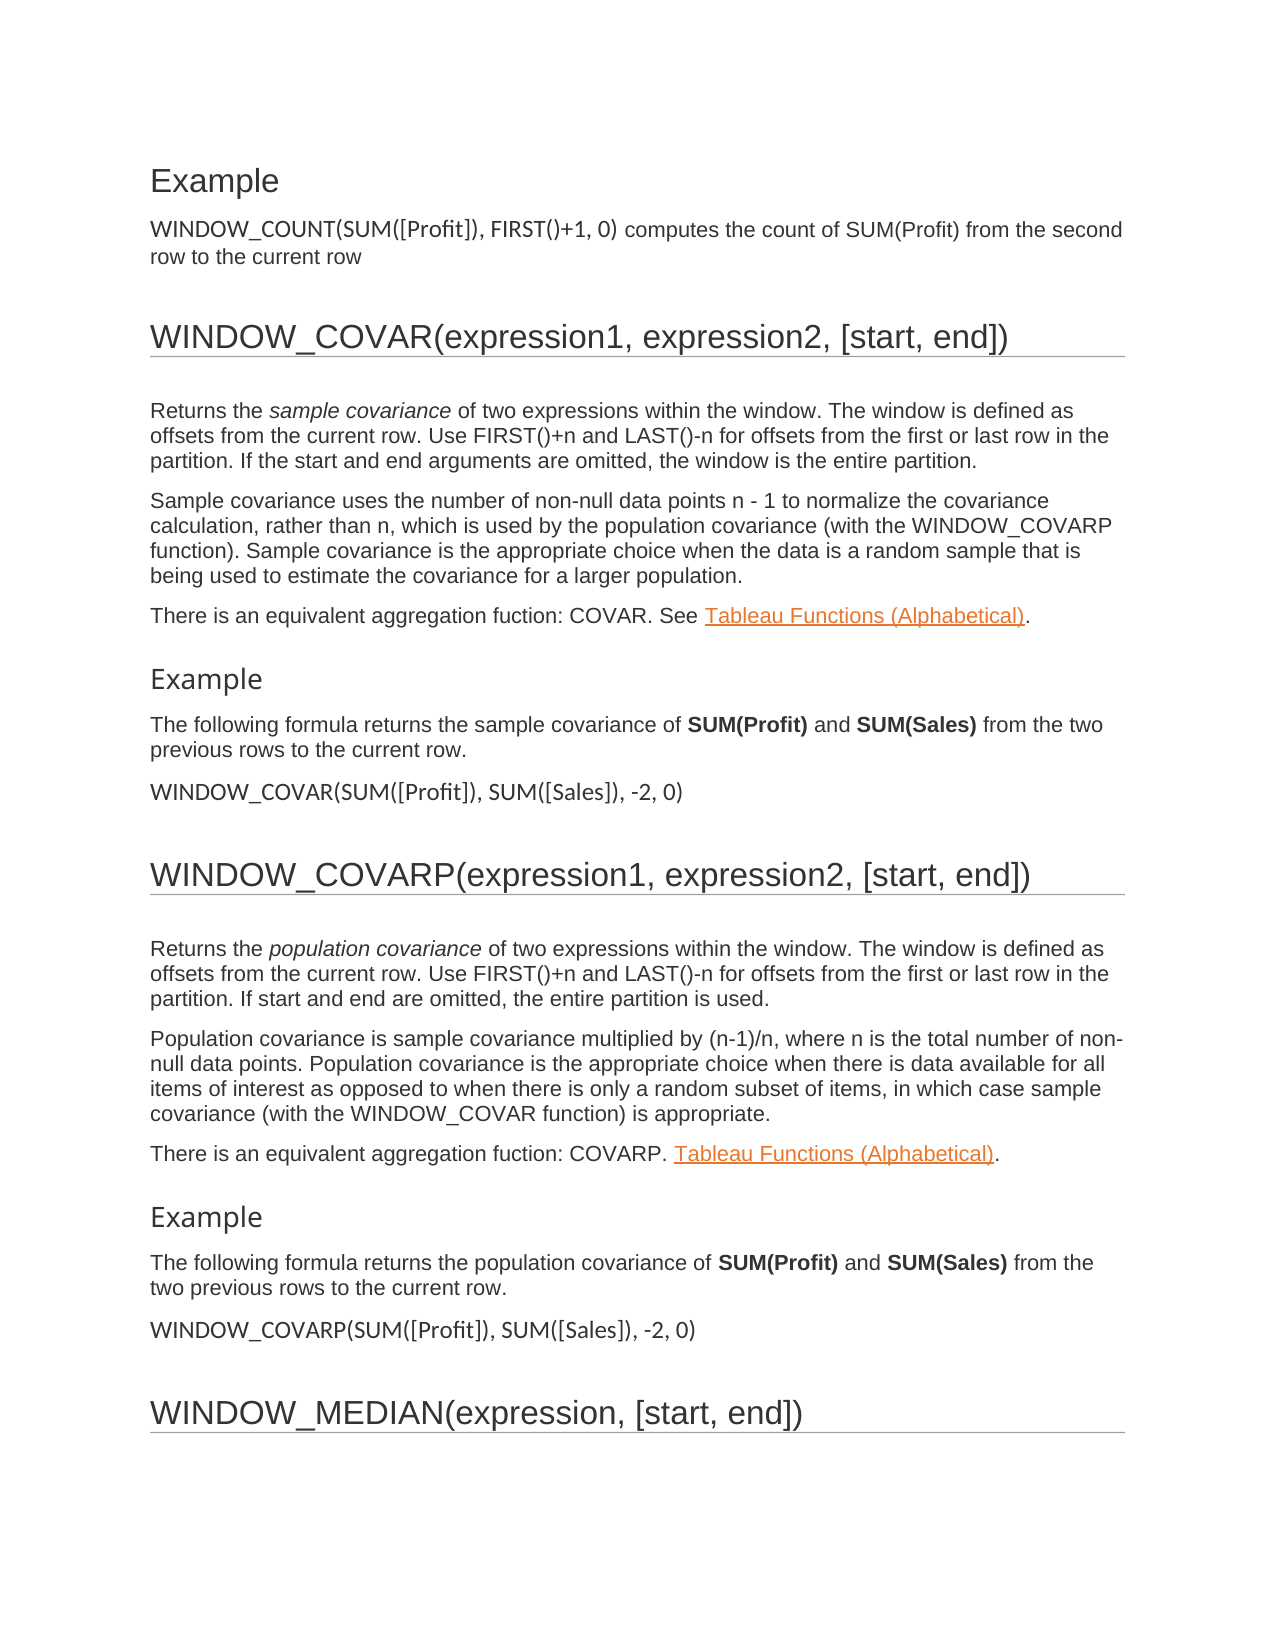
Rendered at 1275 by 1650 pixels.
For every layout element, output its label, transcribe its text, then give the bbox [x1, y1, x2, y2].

text WINDOW_MEDIAN(expression, [start, end]) [150, 1383, 1125, 1431]
text Example [150, 150, 1125, 199]
text Returns the population covariance of two expressions within the window. The window is defined as offsets from the current row. Use FIRST()+n and LAST()-n for offsets from the first or last row in the partition. If start and end are omitted, the entire partition is used. [150, 936, 1125, 1012]
text There is an equivalent aggregation fuction: COVARP. Tableau Functions (Alphabetical). [150, 1141, 1125, 1166]
text WINDOW_COUNT(SUM([Profit]), FIRST()+1, 0) computes the count of SUM(Profit) from the second row to the current row [150, 213, 1125, 269]
text WINDOW_COVAR(SUM([Profit]), SUM([Sales]), -2, 0) [150, 777, 1125, 807]
text There is an equivalent aggregation fuction: COVAR. See Tableau Functions (Alphabetical). [150, 602, 1125, 628]
text Sample covariance uses the number of non-null data points n - 1 to normalize the covariance calculation, rather than n, which is used by the population covariance (with the WINDOW_COVARP function). Sample covariance is the appropriate choice when the data is a random sample that is being used to estimate the covariance for a larger population. [150, 488, 1125, 588]
text Population covariance is sample covariance multiplied by (n-1)/n, where n is the total number of non-null data points. Population covariance is the appropriate choice when there is data available for all items of interest as opposed to when there is only a random subset of items, in which case sample covariance (with the WINDOW_COVAR function) is appropriate. [150, 1026, 1125, 1126]
text WINDOW_COVARP(SUM([Profit]), SUM([Sales]), -2, 0) [150, 1314, 1125, 1345]
text Example [150, 656, 1125, 698]
text The following formula returns the sample covariance of SUM(Profit) and SUM(Sales) from the two previous rows to the current row. [150, 712, 1125, 762]
text Returns the sample covariance of two expressions within the window. The window is defined as offsets from the current row. Use FIRST()+n and LAST()-n for offsets from the first or last row in the partition. If the start and end arguments are omitted, the window is the entire partition. [150, 398, 1125, 473]
text The following formula returns the population covariance of SUM(Profit) and SUM(Sales) from the two previous rows to the current row. [150, 1250, 1125, 1301]
text Example [150, 1194, 1125, 1236]
text WINDOW_COVARP(expression1, expression2, [start, end]) [150, 844, 1125, 893]
text WINDOW_COVAR(expression1, expression2, [start, end]) [150, 307, 1125, 355]
